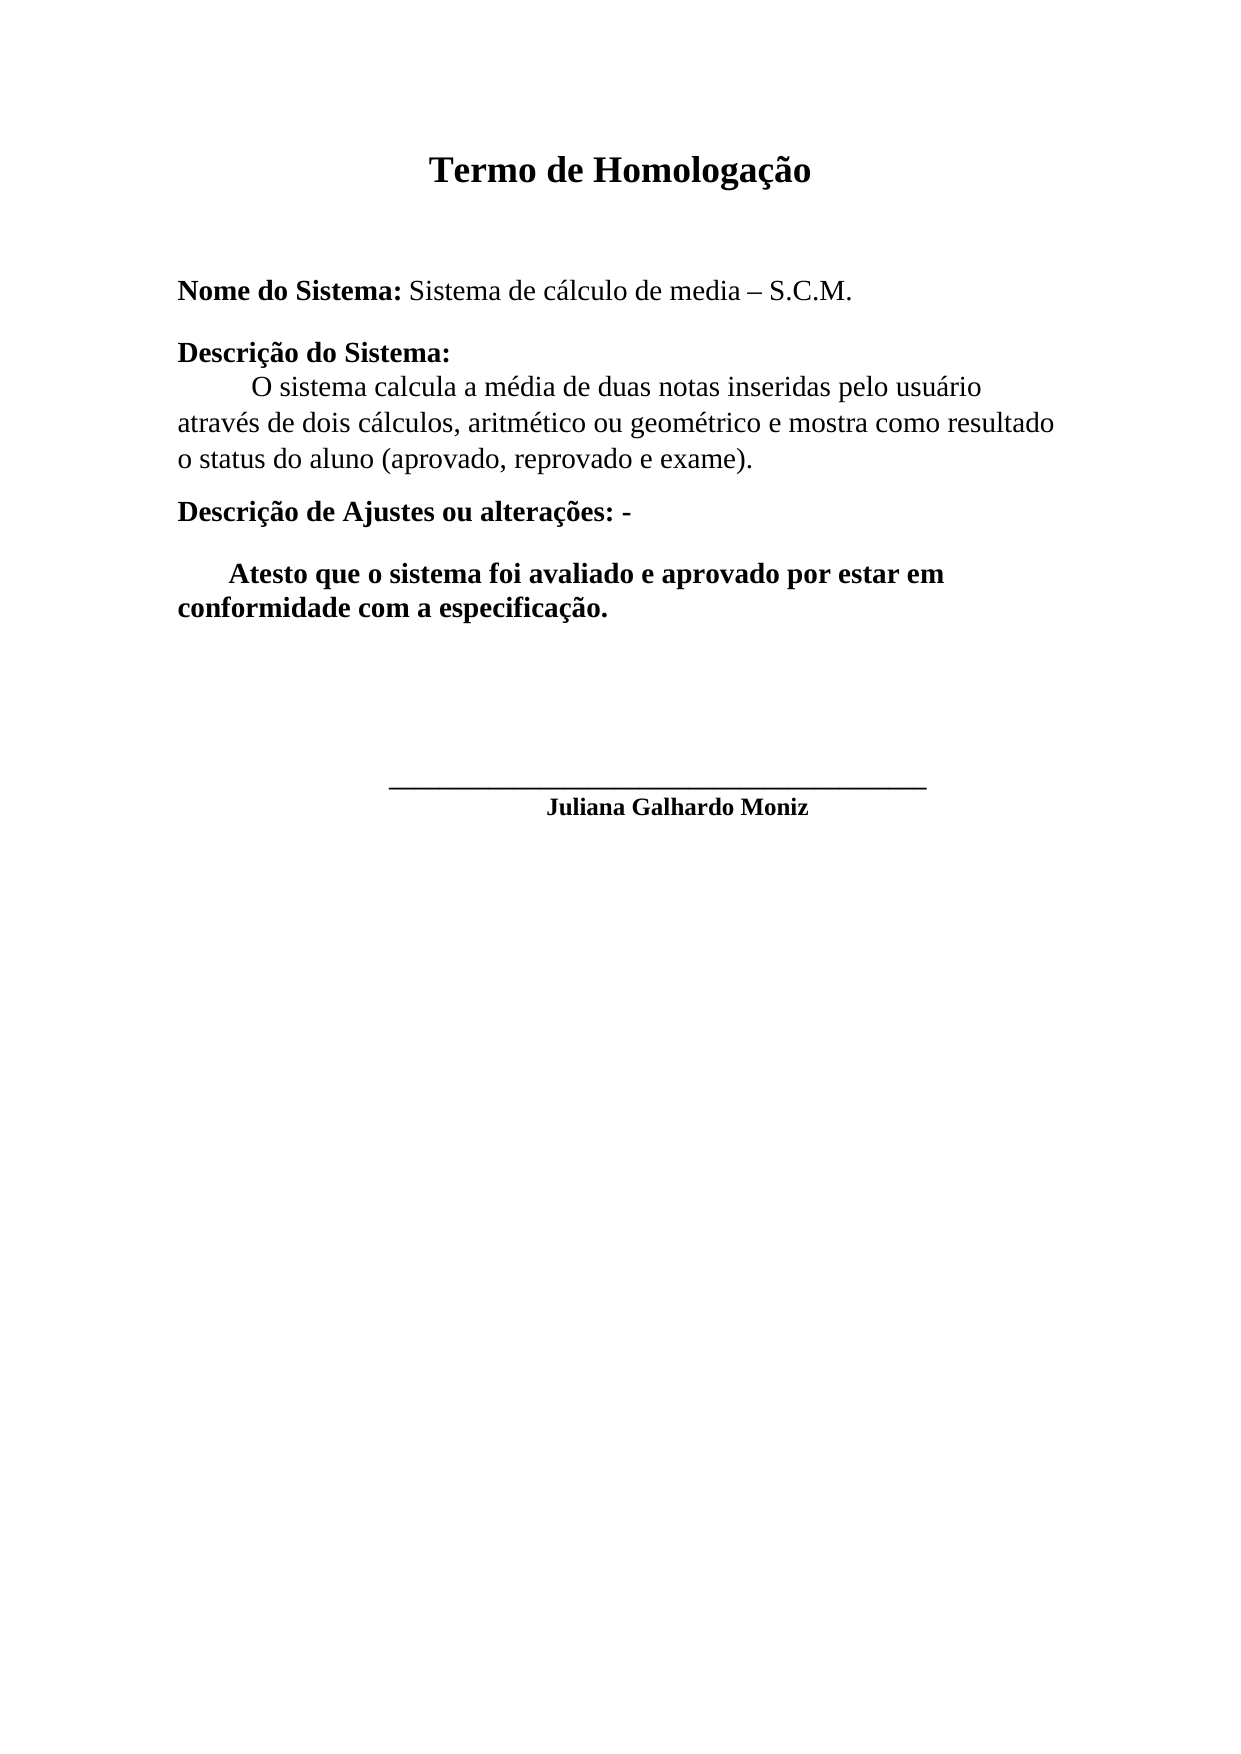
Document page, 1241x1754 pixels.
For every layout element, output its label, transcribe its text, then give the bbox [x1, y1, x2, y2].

text Nome do Sistema: Sistema de cálculo de media – S.C.M. [177, 273, 1063, 307]
text Termo de Homologação [177, 148, 1063, 191]
text Descrição de Ajustes ou alterações: - [177, 494, 1063, 528]
text ___________________________________________ [252, 763, 1063, 792]
text O sistema calcula a média de duas notas inseridas pelo usuário através de dois cálculos, aritmético ou geométrico e mostra como resultado o status do aluno (aprovado, reprovado e exame). [177, 369, 1063, 475]
text Descrição do Sistema: [177, 336, 1063, 369]
text Atesto que o sistema foi avaliado e aprovado por estar em conformidade com a especificação. [177, 556, 1063, 623]
text Juliana Galhardo Moniz [472, 792, 1063, 821]
